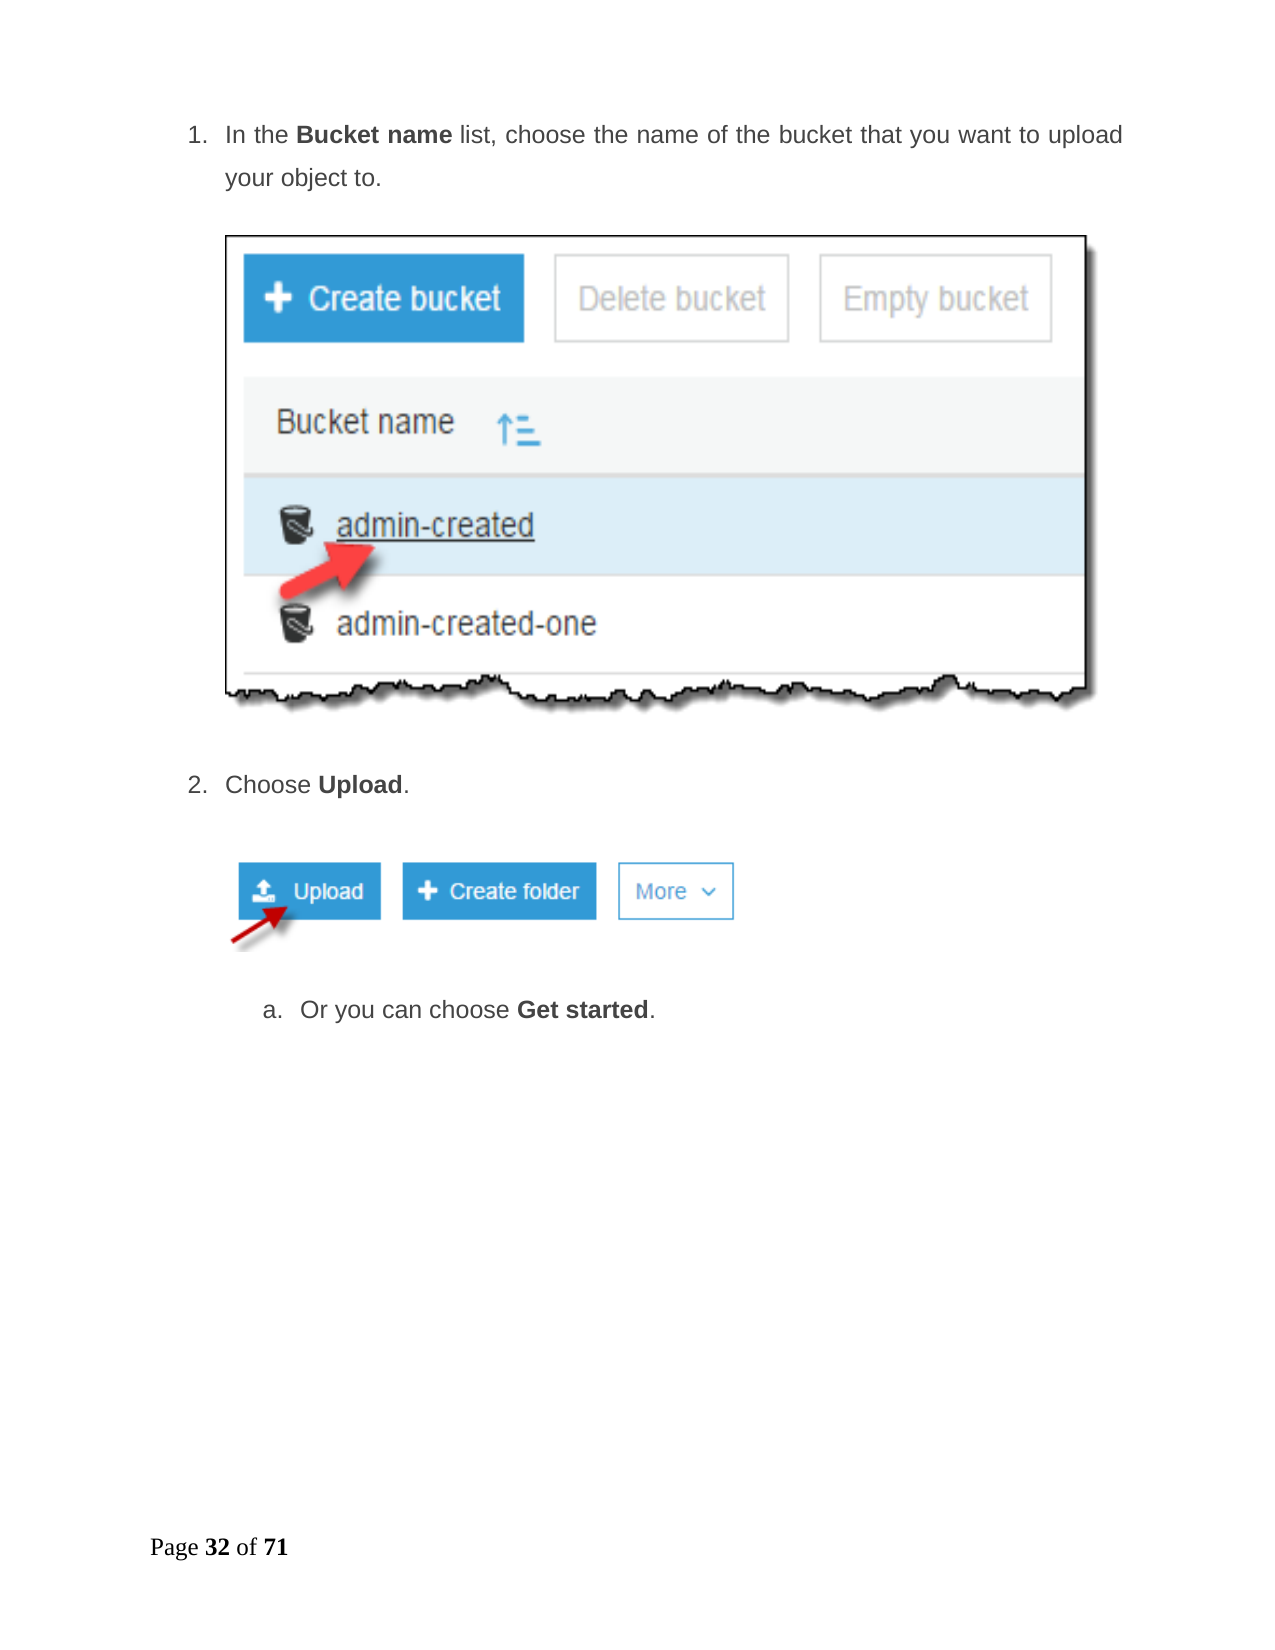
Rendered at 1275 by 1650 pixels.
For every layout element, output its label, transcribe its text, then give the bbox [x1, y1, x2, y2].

list In the Bucket name list, choose the name of the bucket that you want to upload your object to. [187, 120, 1125, 192]
list Or you can choose Get started. [262, 995, 1125, 1023]
picture [225, 235, 1111, 727]
list Choose Upload. [187, 770, 1125, 799]
picture [225, 842, 756, 952]
